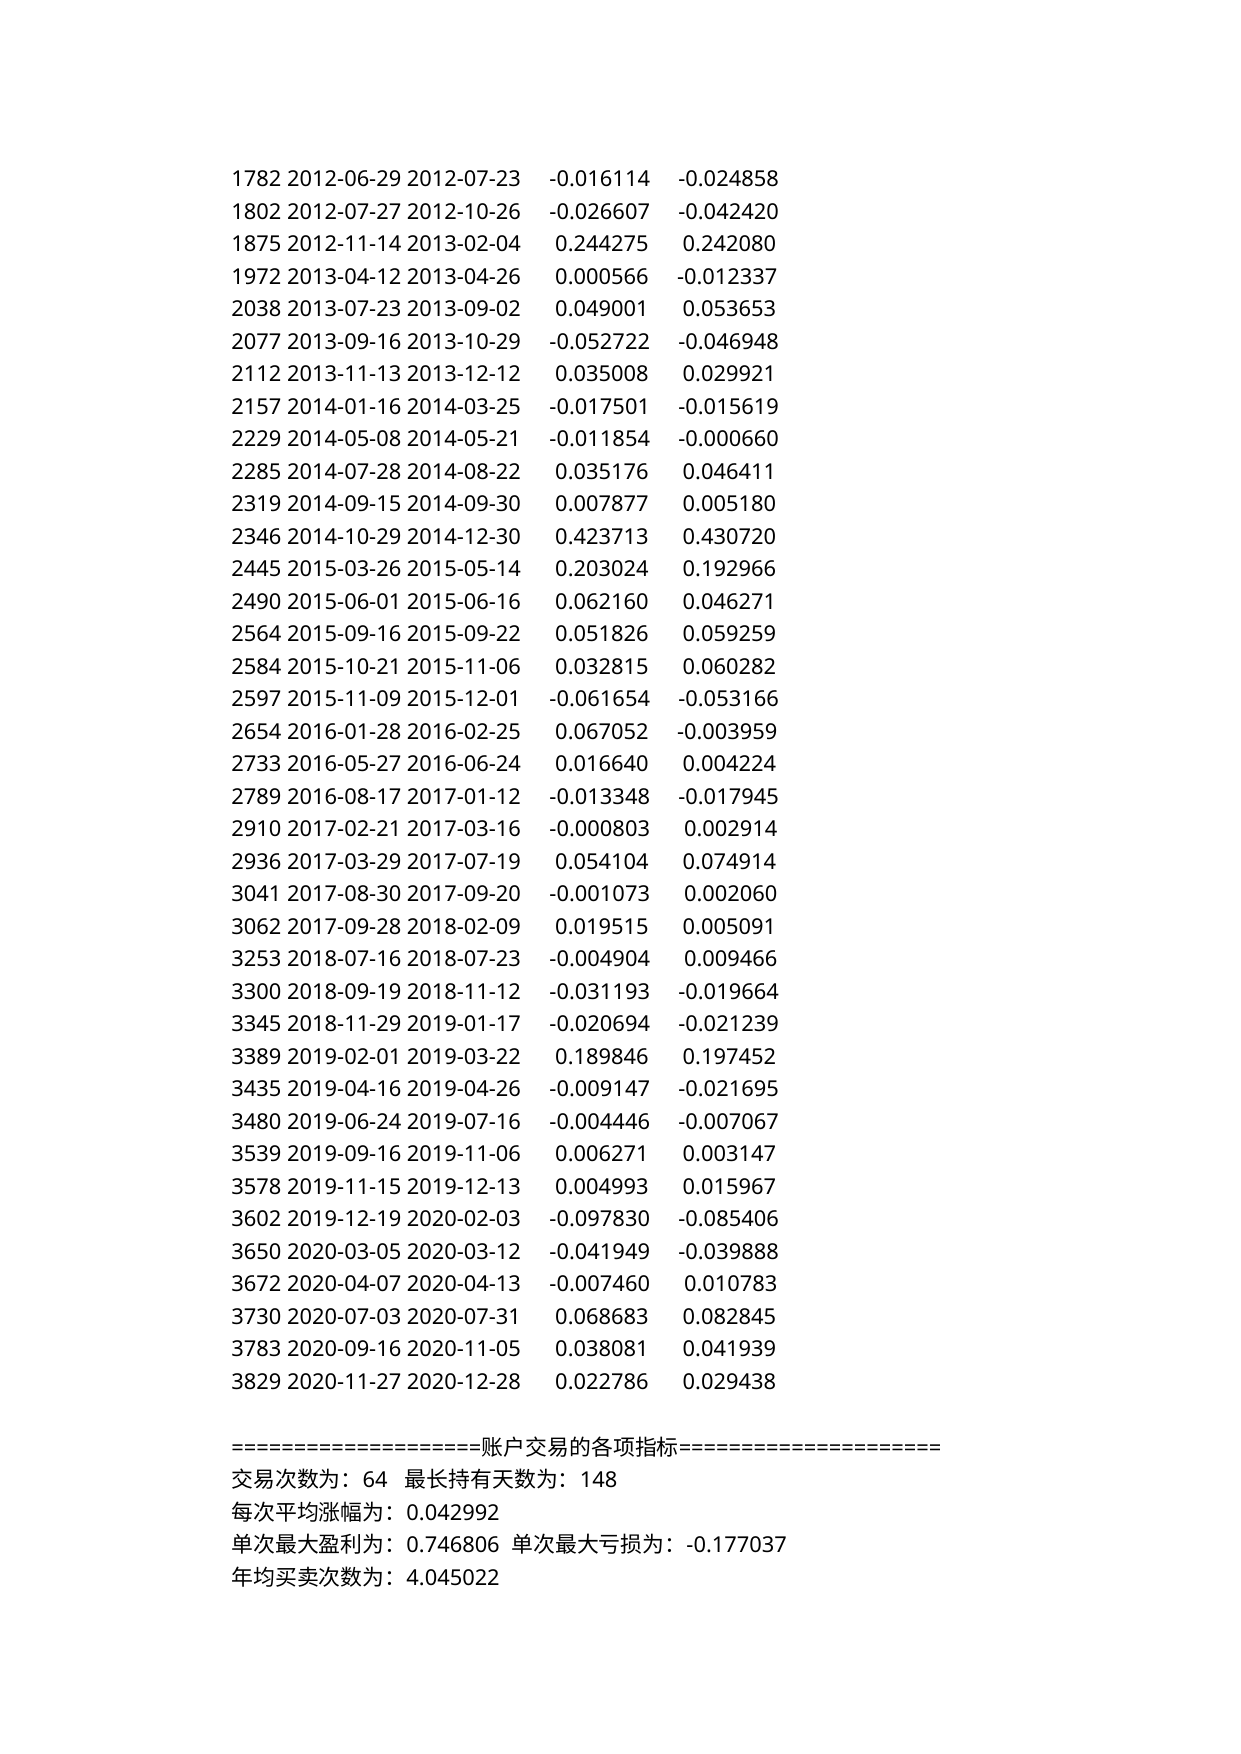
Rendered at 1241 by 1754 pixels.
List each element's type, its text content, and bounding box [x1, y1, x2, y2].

list 3041 2017-08-30 2017-09-20 -0.001073 0.002060 [187, 877, 1053, 909]
list 1782 2012-06-29 2012-07-23 -0.016114 -0.024858 [187, 162, 1053, 194]
list 2346 2014-10-29 2014-12-30 0.423713 0.430720 [187, 519, 1053, 552]
list 2936 2017-03-29 2017-07-19 0.054104 0.074914 [187, 844, 1053, 877]
list 交易次数为：64 最长持有天数为：148 [187, 1462, 1053, 1494]
list 2490 2015-06-01 2015-06-16 0.062160 0.046271 [187, 584, 1053, 617]
list 3300 2018-09-19 2018-11-12 -0.031193 -0.019664 [187, 974, 1053, 1007]
list 2789 2016-08-17 2017-01-12 -0.013348 -0.017945 [187, 779, 1053, 812]
list 2157 2014-01-16 2014-03-25 -0.017501 -0.015619 [187, 389, 1053, 422]
list 3578 2019-11-15 2019-12-13 0.004993 0.015967 [187, 1169, 1053, 1202]
list 1802 2012-07-27 2012-10-26 -0.026607 -0.042420 [187, 194, 1053, 227]
list 年均买卖次数为：4.045022 [187, 1559, 1053, 1592]
list 2038 2013-07-23 2013-09-02 0.049001 0.053653 [187, 292, 1053, 324]
list 2319 2014-09-15 2014-09-30 0.007877 0.005180 [187, 487, 1053, 519]
list 3829 2020-11-27 2020-12-28 0.022786 0.029438 [187, 1364, 1053, 1397]
list 3650 2020-03-05 2020-03-12 -0.041949 -0.039888 [187, 1234, 1053, 1267]
list 2733 2016-05-27 2016-06-24 0.016640 0.004224 [187, 747, 1053, 779]
list 1972 2013-04-12 2013-04-26 0.000566 -0.012337 [187, 259, 1053, 292]
list 2445 2015-03-26 2015-05-14 0.203024 0.192966 [187, 552, 1053, 584]
list 单次最大盈利为：0.746806 单次最大亏损为：-0.177037 [187, 1527, 1053, 1559]
list 2597 2015-11-09 2015-12-01 -0.061654 -0.053166 [187, 682, 1053, 714]
list 每次平均涨幅为：0.042992 [187, 1494, 1053, 1527]
list 2229 2014-05-08 2014-05-21 -0.011854 -0.000660 [187, 422, 1053, 454]
list ====================账户交易的各项指标===================== [187, 1429, 1053, 1462]
list 3389 2019-02-01 2019-03-22 0.189846 0.197452 [187, 1039, 1053, 1072]
list 3062 2017-09-28 2018-02-09 0.019515 0.005091 [187, 909, 1053, 942]
list 3539 2019-09-16 2019-11-06 0.006271 0.003147 [187, 1137, 1053, 1169]
list 3253 2018-07-16 2018-07-23 -0.004904 0.009466 [187, 942, 1053, 974]
list 2077 2013-09-16 2013-10-29 -0.052722 -0.046948 [187, 324, 1053, 357]
list 2654 2016-01-28 2016-02-25 0.067052 -0.003959 [187, 714, 1053, 747]
list 3435 2019-04-16 2019-04-26 -0.009147 -0.021695 [187, 1072, 1053, 1104]
list 3783 2020-09-16 2020-11-05 0.038081 0.041939 [187, 1332, 1053, 1364]
list 2564 2015-09-16 2015-09-22 0.051826 0.059259 [187, 617, 1053, 649]
list 2584 2015-10-21 2015-11-06 0.032815 0.060282 [187, 649, 1053, 682]
list 3345 2018-11-29 2019-01-17 -0.020694 -0.021239 [187, 1007, 1053, 1039]
list 1875 2012-11-14 2013-02-04 0.244275 0.242080 [187, 227, 1053, 259]
list 3480 2019-06-24 2019-07-16 -0.004446 -0.007067 [187, 1104, 1053, 1137]
list 2112 2013-11-13 2013-12-12 0.035008 0.029921 [187, 357, 1053, 389]
list 3602 2019-12-19 2020-02-03 -0.097830 -0.085406 [187, 1202, 1053, 1234]
list 3672 2020-04-07 2020-04-13 -0.007460 0.010783 [187, 1267, 1053, 1299]
list 2285 2014-07-28 2014-08-22 0.035176 0.046411 [187, 454, 1053, 487]
list 3730 2020-07-03 2020-07-31 0.068683 0.082845 [187, 1299, 1053, 1332]
list 2910 2017-02-21 2017-03-16 -0.000803 0.002914 [187, 812, 1053, 844]
